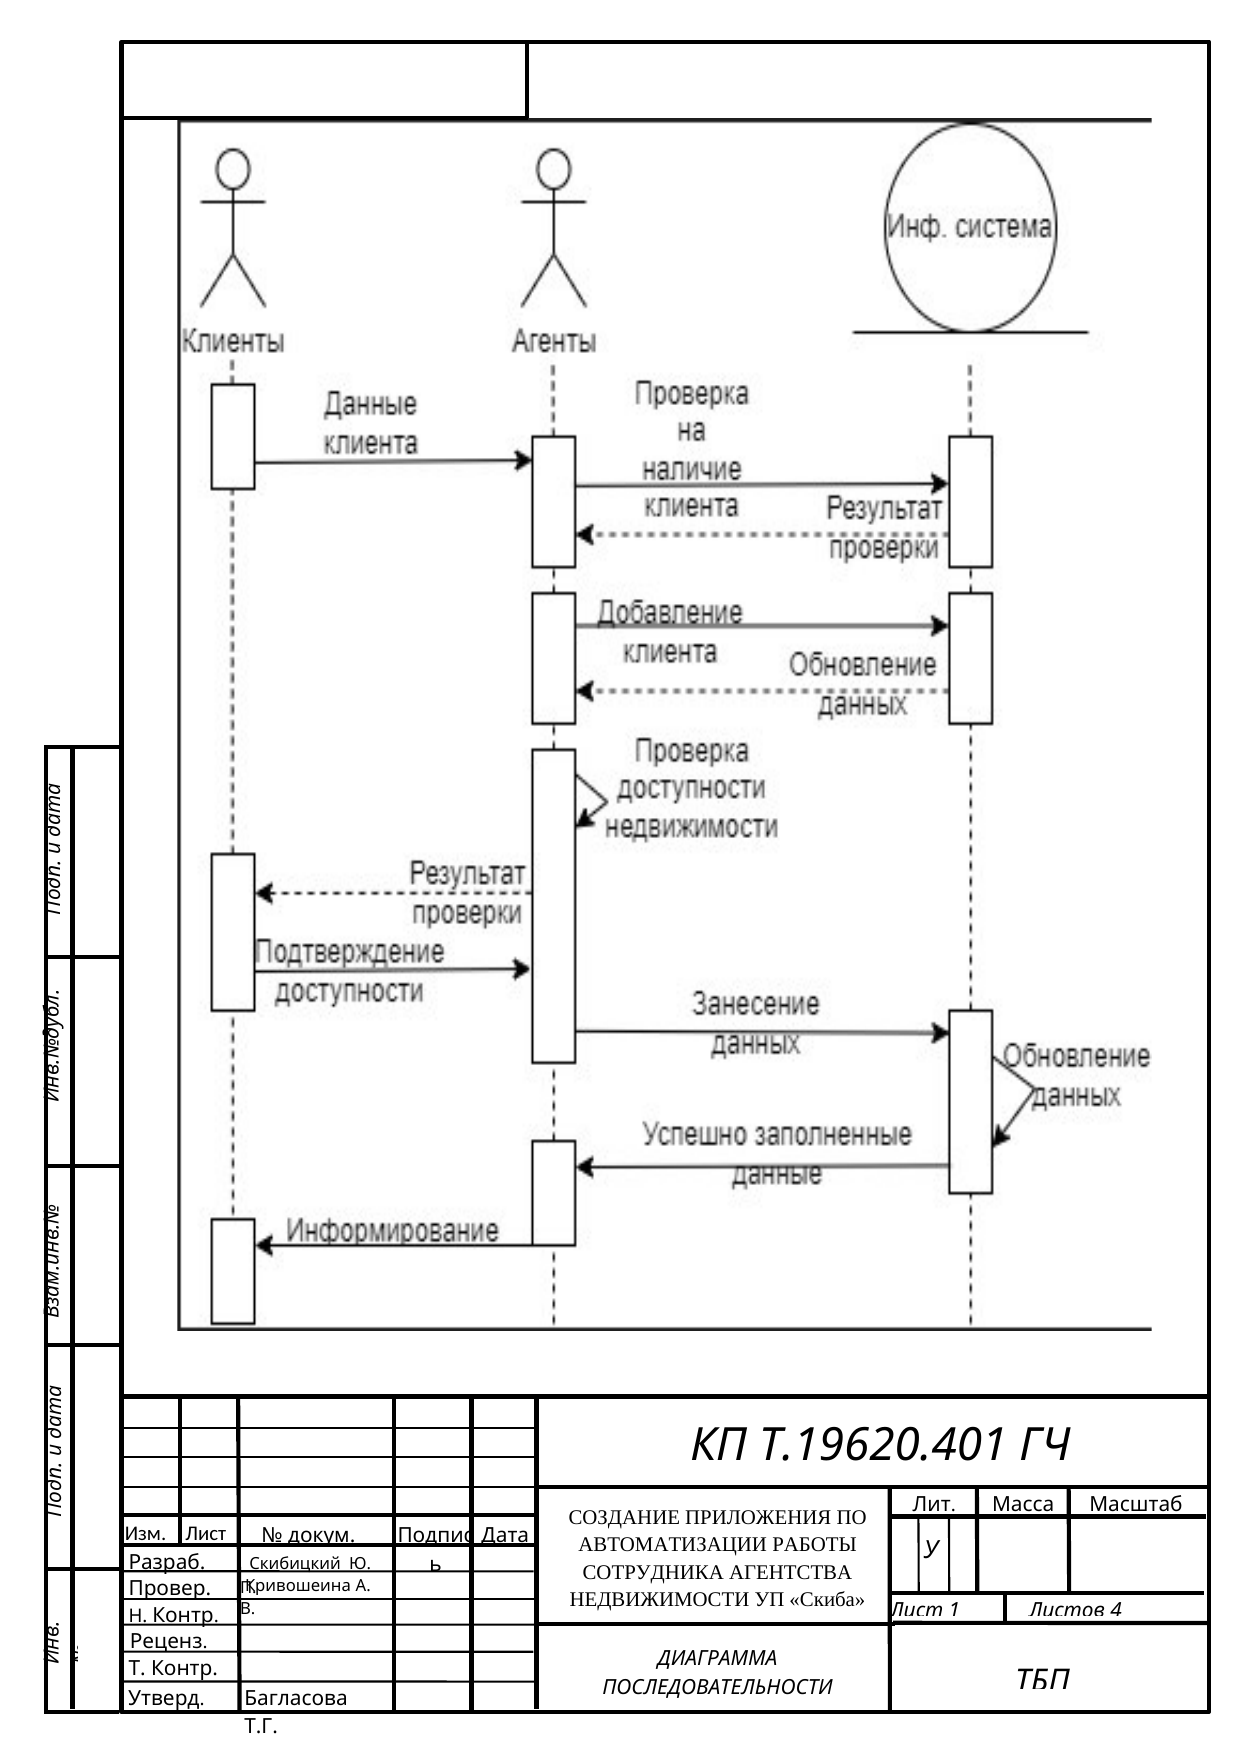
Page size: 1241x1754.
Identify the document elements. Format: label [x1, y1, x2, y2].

picture [177, 118, 1152, 1331]
